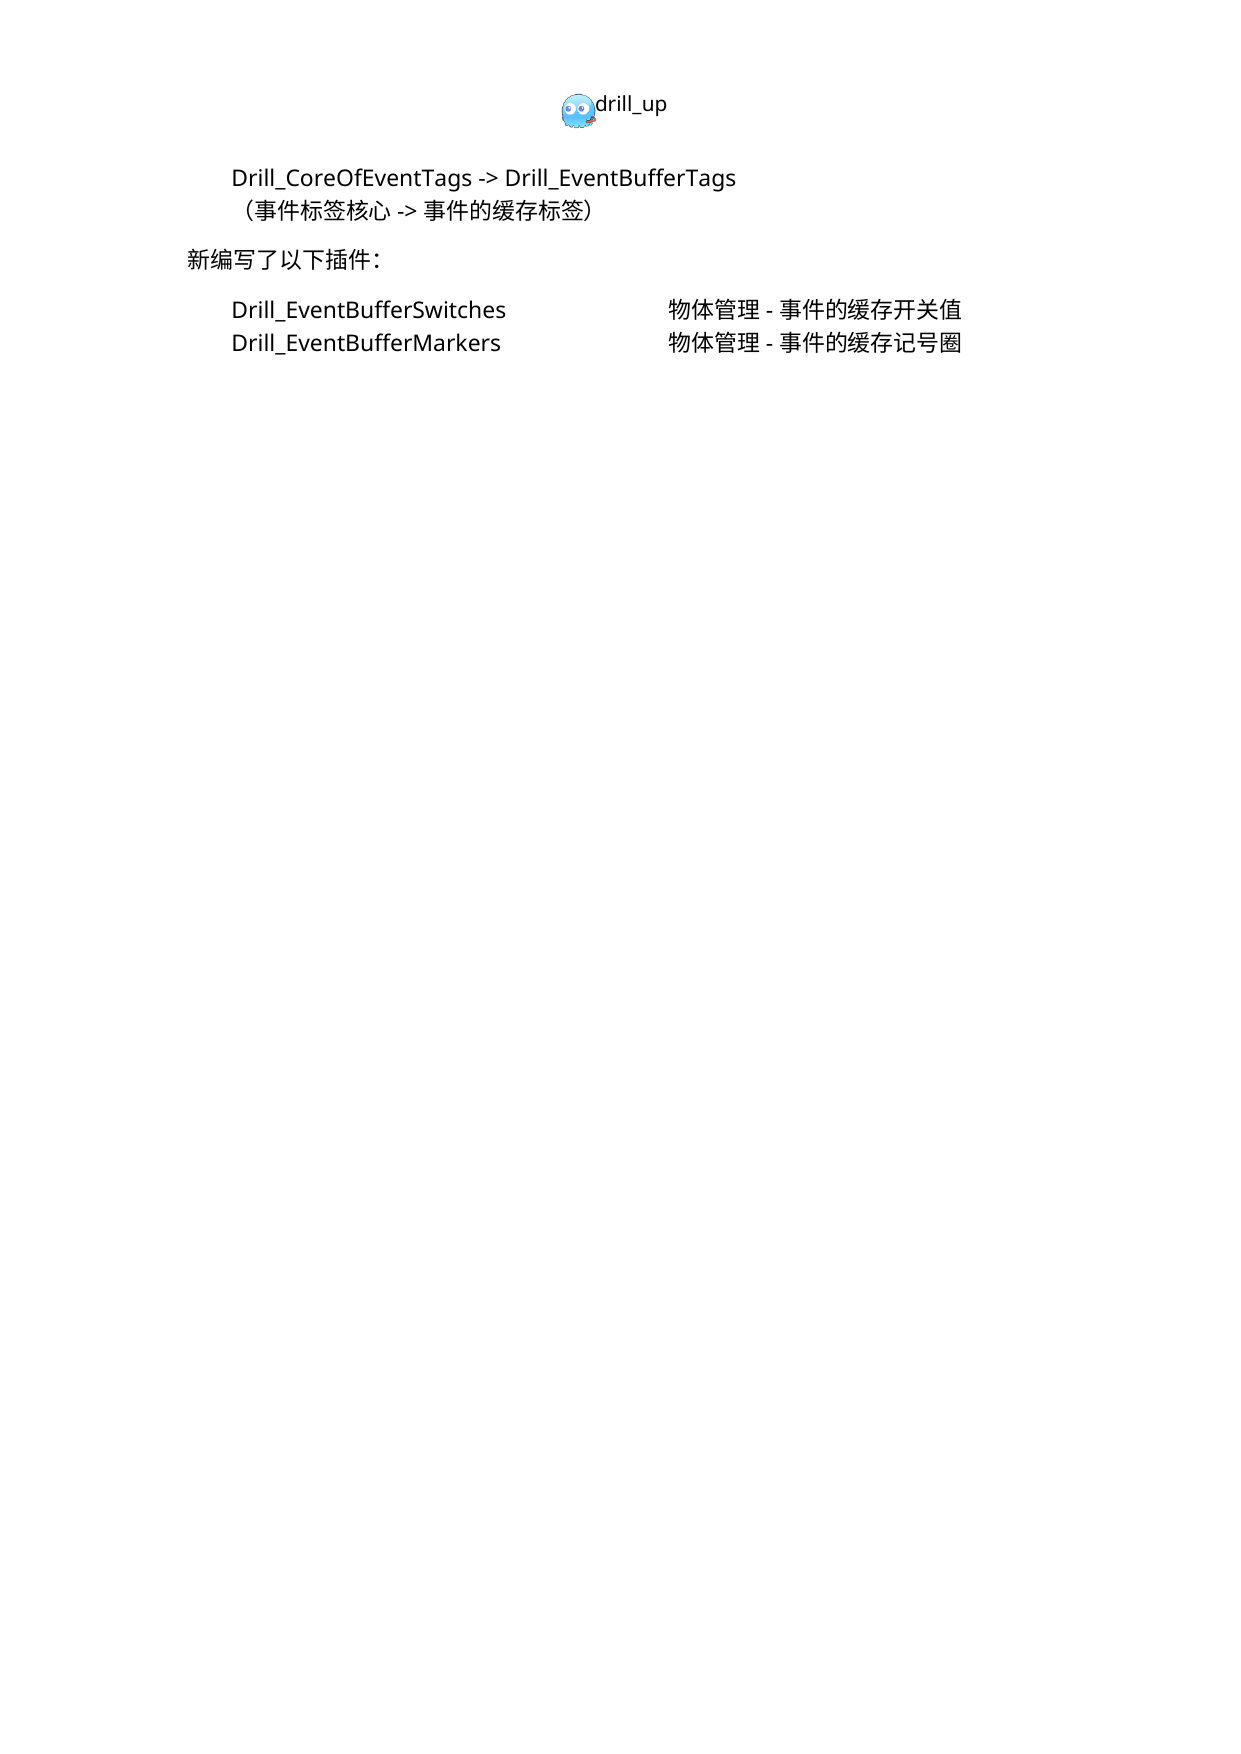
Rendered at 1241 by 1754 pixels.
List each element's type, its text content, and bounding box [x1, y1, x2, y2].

text （事件标签核心 -> 事件的缓存标签） [187, 193, 1053, 227]
text Drill_EventBufferMarkers 物体管理 - 事件的缓存记号圈 [187, 325, 1053, 358]
text Drill_CoreOfEventTags -> Drill_EventBufferTags [187, 162, 1053, 193]
picture [556, 88, 597, 130]
text 新编写了以下插件： [187, 227, 1053, 292]
text Drill_EventBufferSwitches 物体管理 - 事件的缓存开关值 [187, 292, 1053, 325]
